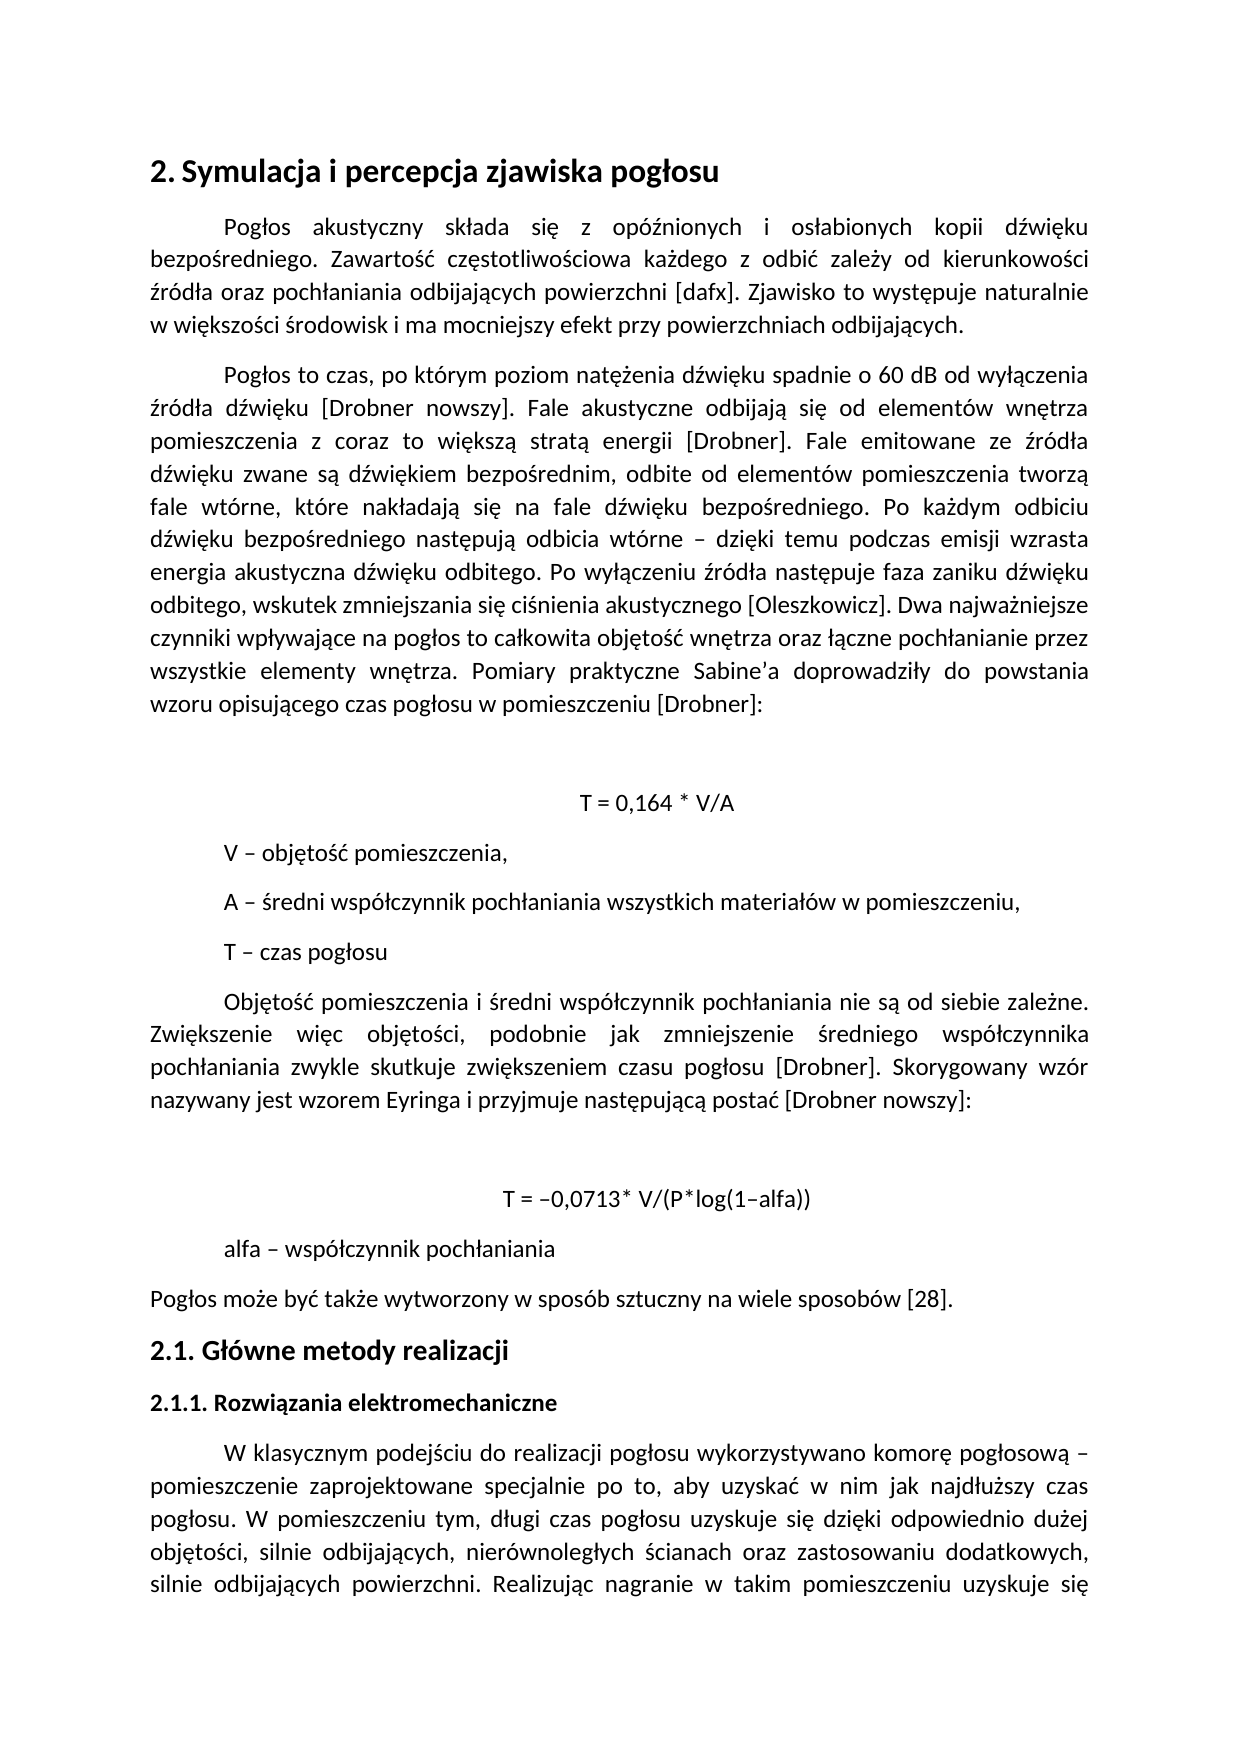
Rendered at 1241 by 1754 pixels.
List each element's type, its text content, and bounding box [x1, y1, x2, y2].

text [150, 1437, 1090, 1599]
text T = –0,0713* V/(P*log(1–alfa)) [150, 1183, 1090, 1214]
text T – czas pogłosu [150, 936, 1090, 967]
text Pogłos może być także wytworzony w sposób sztuczny na wiele sposobów [28]. [150, 1283, 1090, 1313]
text 2.1. Główne metody realizacji [150, 1332, 1090, 1368]
text 2. Symulacja i percepcja zjawiska pogłosu [150, 150, 1090, 191]
text T = 0,164 * V/A [150, 787, 1090, 818]
text V – objętość pomieszczenia, [150, 837, 1090, 867]
text A – średni współczynnik pochłaniania wszystkich materiałów w pomieszczeniu, [150, 886, 1090, 917]
text alfa – współczynnik pochłaniania [150, 1233, 1090, 1264]
text Pogłos akustyczny składa się z opóźnionych i osłabionych kopii dźwięku bezpośredniego. Zawartość częstotliwościowa każdego z odbić zależy od kierunkowości źródła oraz pochłaniania odbijających powierzchni [dafx]. Zjawisko to występuje naturalnie w większości środowisk i ma mocniejszy efekt przy powierzchniach odbijających. [150, 211, 1090, 340]
text Objętość pomieszczenia i średni współczynnik pochłaniania nie są od siebie zależne. Zwiększenie więc objętości, podobnie jak zmniejszenie średniego współczynnika pochłaniania zwykle skutkuje zwiększeniem czasu pogłosu [Drobner]. Skorygowany wzór nazywany jest wzorem Eyringa i przyjmuje następującą postać [Drobner nowszy]: [150, 986, 1090, 1115]
text Pogłos to czas, po którym poziom natężenia dźwięku spadnie o 60 dB od wyłączenia źródła dźwięku [Drobner nowszy]. Fale akustyczne odbijają się od elementów wnętrza pomieszczenia z coraz to większą stratą energii [Drobner]. Fale emitowane ze źródła dźwięku zwane są dźwiękiem bezpośrednim, odbite od elementów pomieszczenia tworzą fale wtórne, które nakładają się na fale dźwięku bezpośredniego. Po każdym odbiciu dźwięku bezpośredniego następują odbicia wtórne – dzięki temu podczas emisji wzrasta energia akustyczna dźwięku odbitego. Po wyłączeniu źródła następuje faza zaniku dźwięku odbitego, wskutek zmniejszania się ciśnienia akustycznego [Oleszkowicz]. Dwa najważniejsze czynniki wpływające na pogłos to całkowita objętość wnętrza oraz łączne pochłanianie przez wszystkie elementy wnętrza. Pomiary praktyczne Sabine’a doprowadziły do powstania wzoru opisującego czas pogłosu w pomieszczeniu [Drobner]: [150, 359, 1090, 719]
text 2.1.1. Rozwiązania elektromechaniczne [150, 1387, 1090, 1418]
